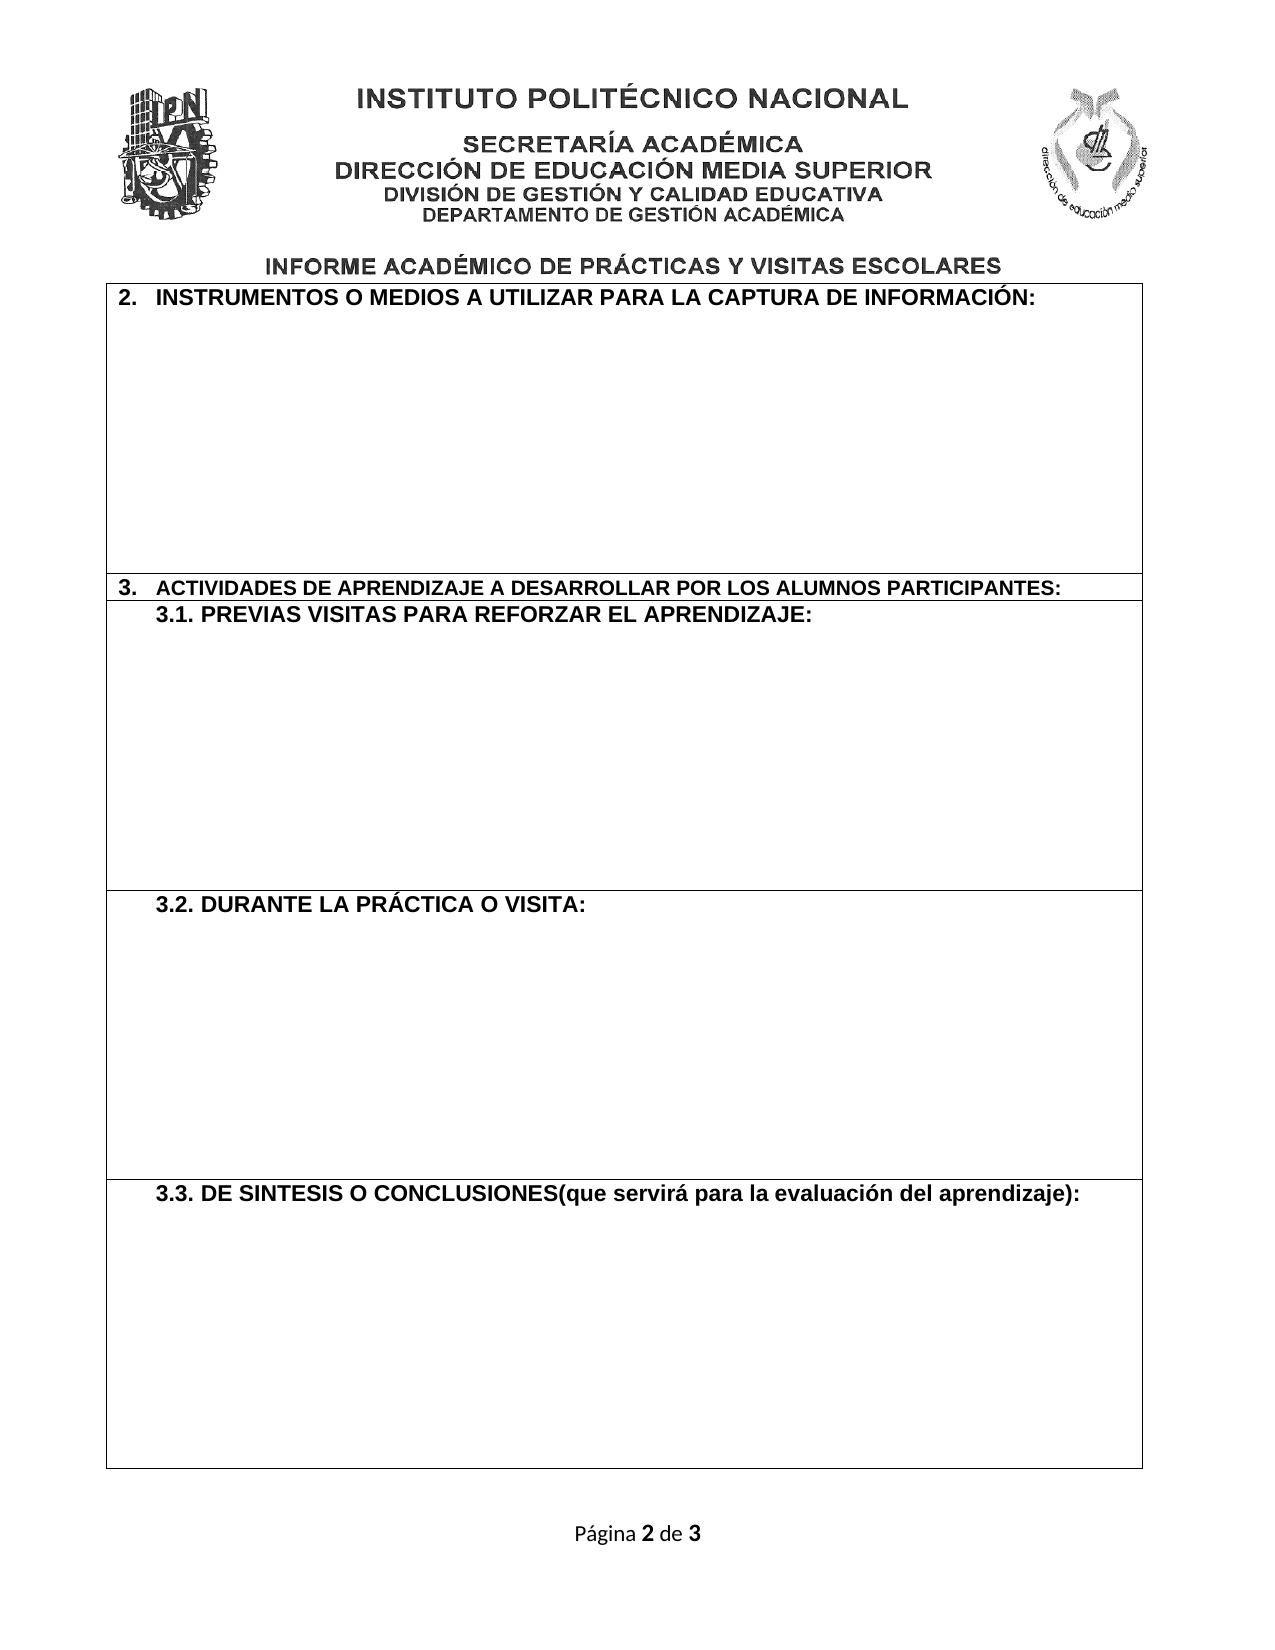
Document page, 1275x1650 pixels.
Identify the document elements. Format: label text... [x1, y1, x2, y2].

picture [118, 73, 1152, 284]
table_cell INSTRUMENTOS O MEDIOS A UTILIZAR PARA LA CAPTURA DE INFORMACIÓN: [107, 284, 1142, 573]
table_cell PREVIAS VISITAS PARA REFORZAR EL APRENDIZAJE: [107, 601, 1142, 889]
table_cell ACTIVIDADES DE APRENDIZAJE A DESARROLLAR POR LOS ALUMNOS PARTICIPANTES: [107, 574, 1142, 600]
table_cell DE SINTESIS O CONCLUSIONES(que servirá para la evaluación del aprendizaje): [107, 1180, 1142, 1468]
table_cell DURANTE LA PRÁCTICA O VISITA: [107, 891, 1142, 1179]
